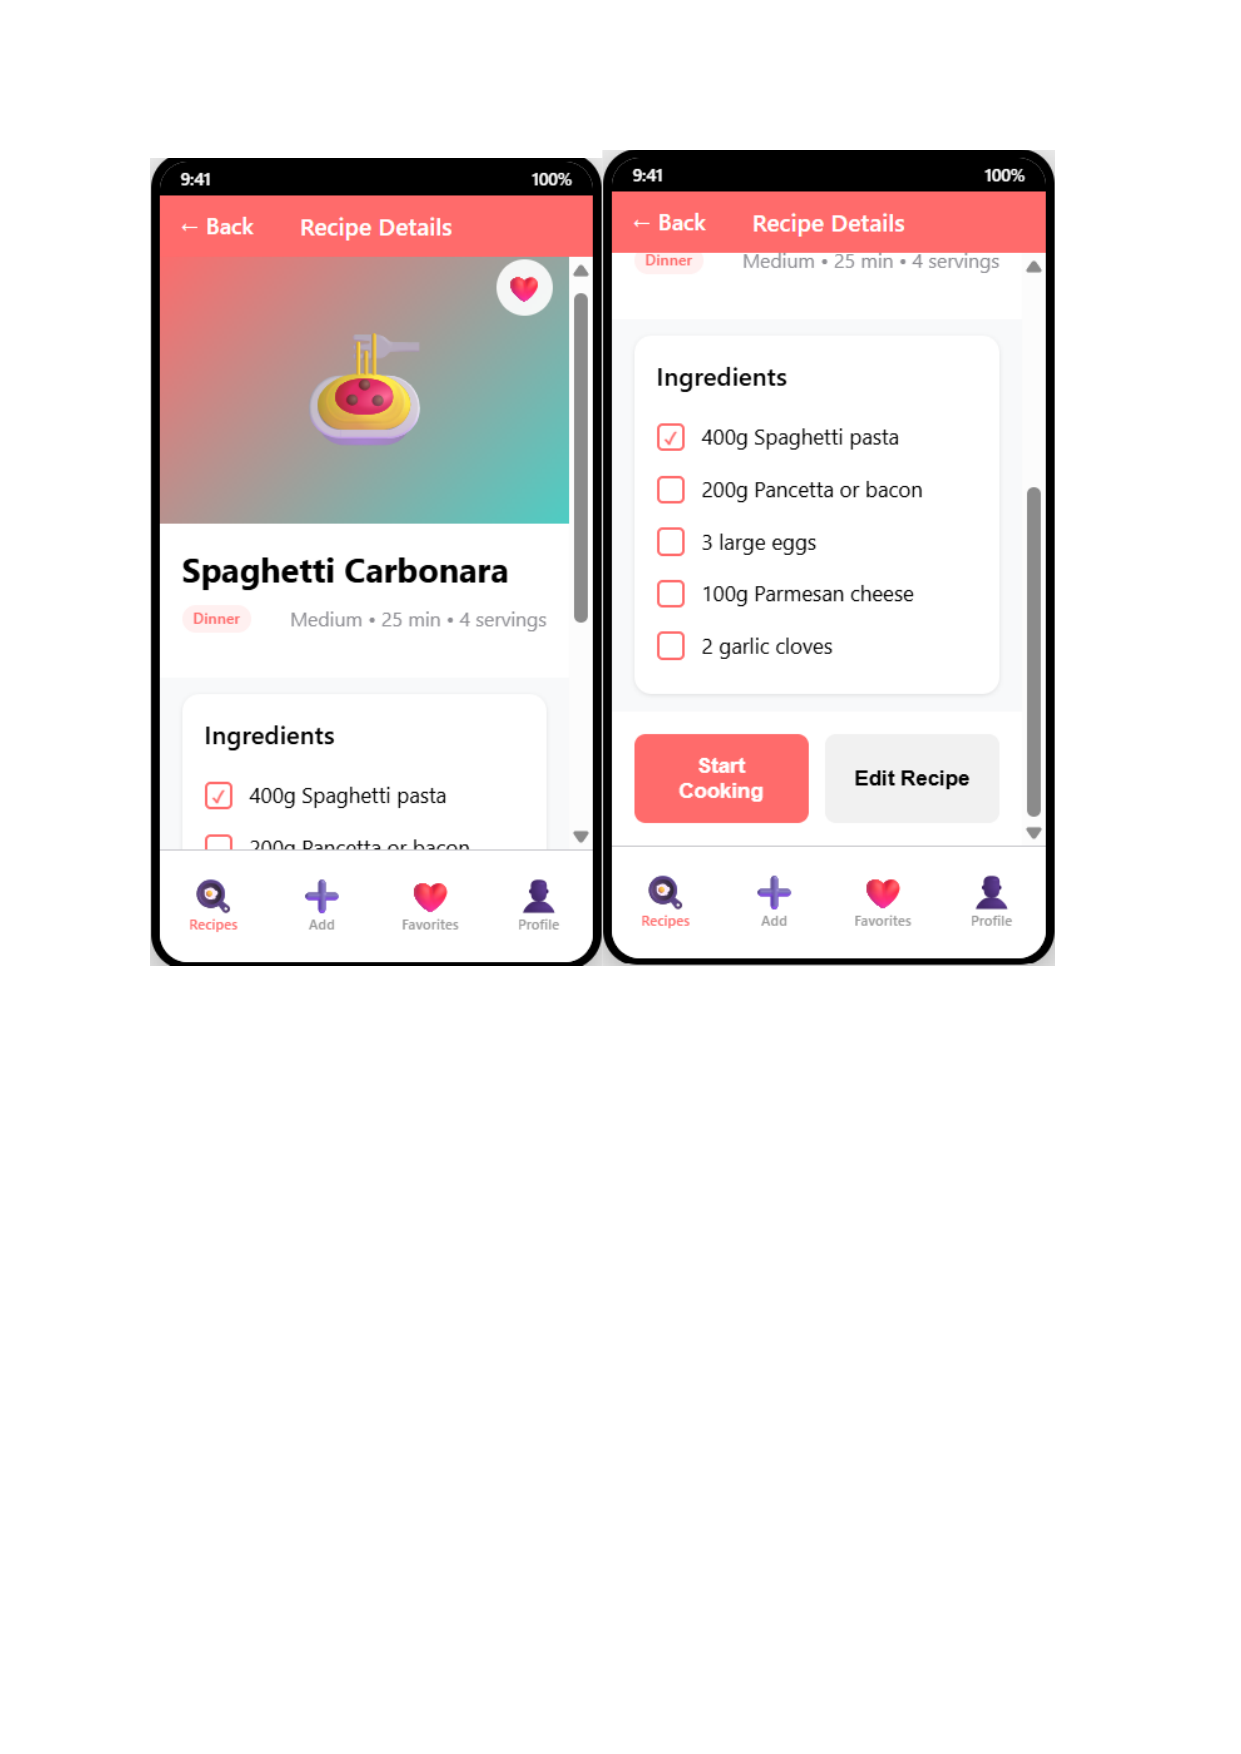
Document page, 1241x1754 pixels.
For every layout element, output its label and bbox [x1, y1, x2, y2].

picture [150, 150, 1055, 966]
